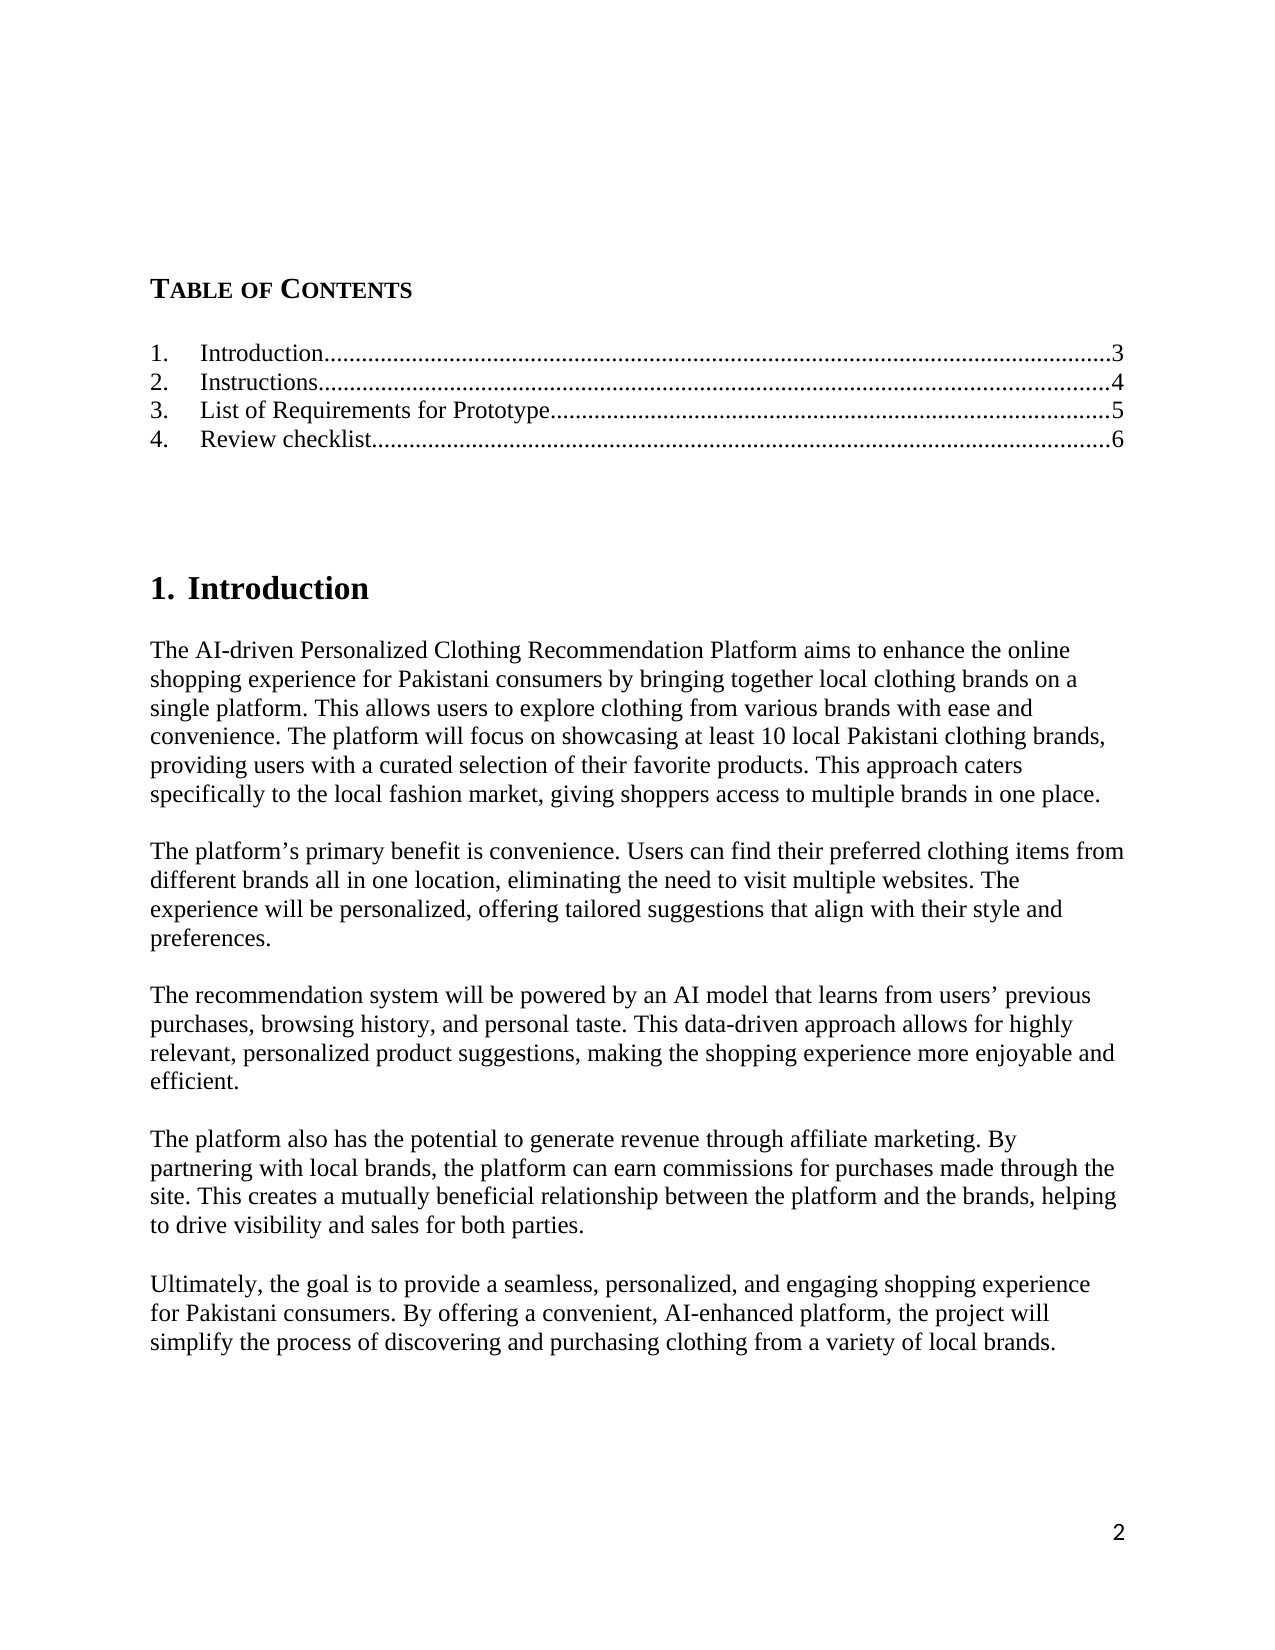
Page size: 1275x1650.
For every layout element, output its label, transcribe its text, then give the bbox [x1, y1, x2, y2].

text 4. Review checklist 6 [150, 424, 1125, 453]
text 2. Instructions 4 [150, 367, 1125, 396]
text The platform’s primary benefit is convenience. Users can find their preferred clothing items from different brands all in one location, eliminating the need to visit multiple websites. The experience will be personalized, offering tailored suggestions that align with their style and preferences. [150, 836, 1125, 951]
text 3. List of Requirements for Prototype 5 [150, 396, 1125, 424]
text Table of Contents [150, 271, 1125, 304]
subtitle Introduction [150, 568, 1125, 606]
text The AI-driven Personalized Clothing Recommendation Platform aims to enhance the online shopping experience for Pakistani consumers by bringing together local clothing brands on a single platform. This allows users to explore clothing from various brands with ease and convenience. The platform will focus on showcasing at least 10 local Pakistani clothing brands, providing users with a curated selection of their favorite products. This approach caters specifically to the local fashion market, giving shoppers access to multiple brands in one place. [150, 635, 1125, 808]
text Ultimately, the goal is to provide a seamless, personalized, and engaging shopping experience for Pakistani consumers. By offering a convenient, AI-enhanced platform, the project will simplify the process of discovering and purchasing clothing from a variety of local brands. [150, 1269, 1125, 1356]
text The platform also has the potential to generate revenue through affiliate marketing. By partnering with local brands, the platform can earn commissions for purchases made through the site. This creates a mutually beneficial relationship between the platform and the brands, helping to drive visibility and sales for both parties. [150, 1124, 1125, 1239]
text 1. Introduction 3 [150, 338, 1125, 367]
text The recommendation system will be powered by an AI model that learns from users’ previous purchases, browsing history, and personal taste. This data-driven approach allows for highly relevant, personalized product suggestions, making the shopping experience more enjoyable and efficient. [150, 980, 1125, 1095]
